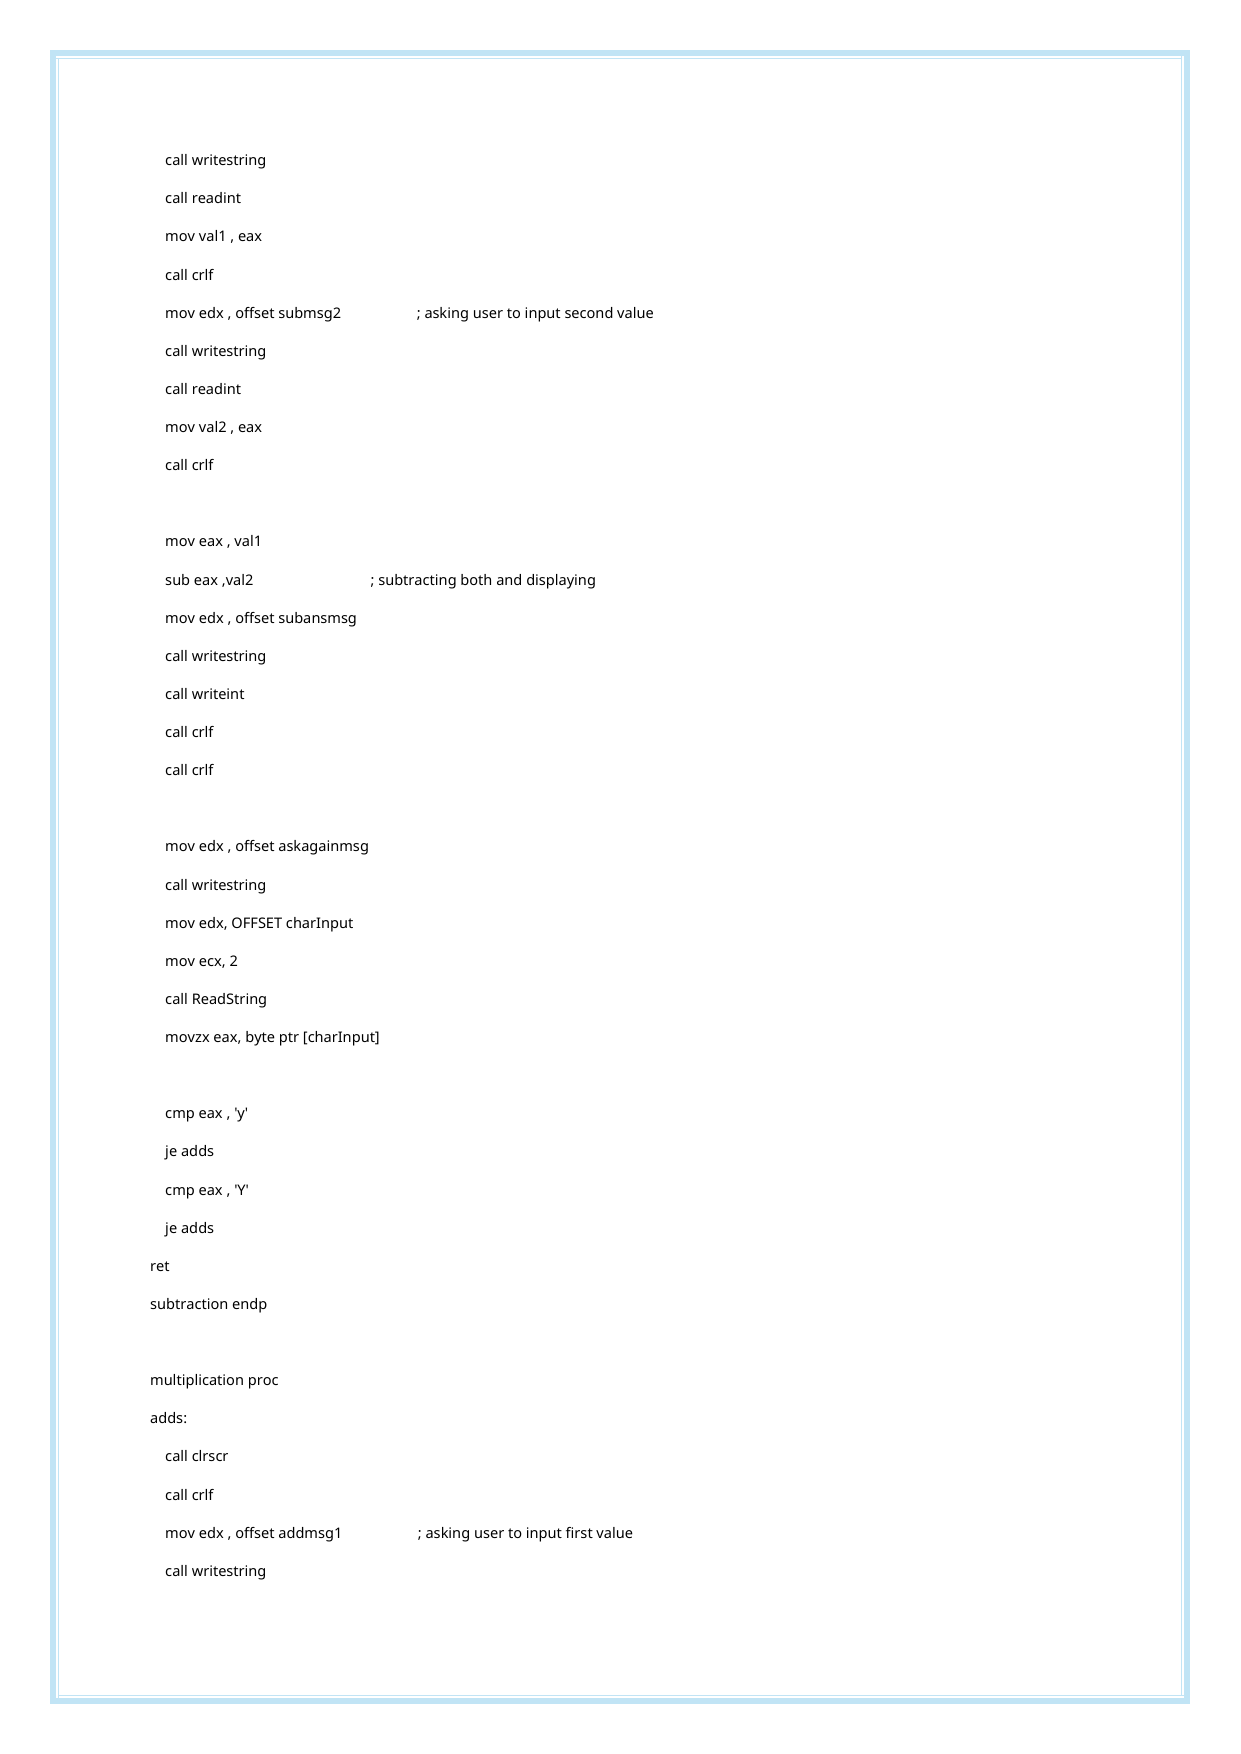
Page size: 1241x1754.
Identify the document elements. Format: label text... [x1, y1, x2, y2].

text mov val2 , eax [150, 417, 1090, 437]
text subtraction endp [150, 1294, 1090, 1314]
text call crlf [150, 264, 1090, 284]
text cmp eax , 'Y' [150, 1179, 1090, 1199]
text mov ecx, 2 [150, 951, 1090, 971]
text mov edx , offset askagainmsg [150, 836, 1090, 856]
text mov edx, OFFSET charInput [150, 912, 1090, 932]
text ret [150, 1256, 1090, 1276]
text mov edx , offset addmsg1 ; asking user to input first value [150, 1522, 1090, 1542]
text je adds [150, 1141, 1090, 1161]
text call writestring [150, 341, 1090, 361]
text call ReadString [150, 989, 1090, 1009]
text call writestring [150, 874, 1090, 894]
text call crlf [150, 1484, 1090, 1504]
text call crlf [150, 455, 1090, 475]
text call crlf [150, 760, 1090, 780]
text call writeint [150, 684, 1090, 704]
text call writestring [150, 1561, 1090, 1581]
text adds: [150, 1408, 1090, 1428]
text mov edx , offset subansmsg [150, 607, 1090, 627]
text multiplication proc [150, 1370, 1090, 1390]
text call crlf [150, 722, 1090, 742]
text cmp eax , 'y' [150, 1103, 1090, 1123]
text call readint [150, 188, 1090, 208]
text call writestring [150, 646, 1090, 666]
text je adds [150, 1217, 1090, 1237]
text mov eax , val1 [150, 531, 1090, 551]
text sub eax ,val2 ; subtracting both and displaying [150, 569, 1090, 589]
text call clrscr [150, 1446, 1090, 1466]
text movzx eax, byte ptr [charInput] [150, 1027, 1090, 1047]
text call readint [150, 379, 1090, 399]
text mov val1 , eax [150, 226, 1090, 246]
text mov edx , offset submsg2 ; asking user to input second value [150, 302, 1090, 322]
text call writestring [150, 150, 1090, 170]
